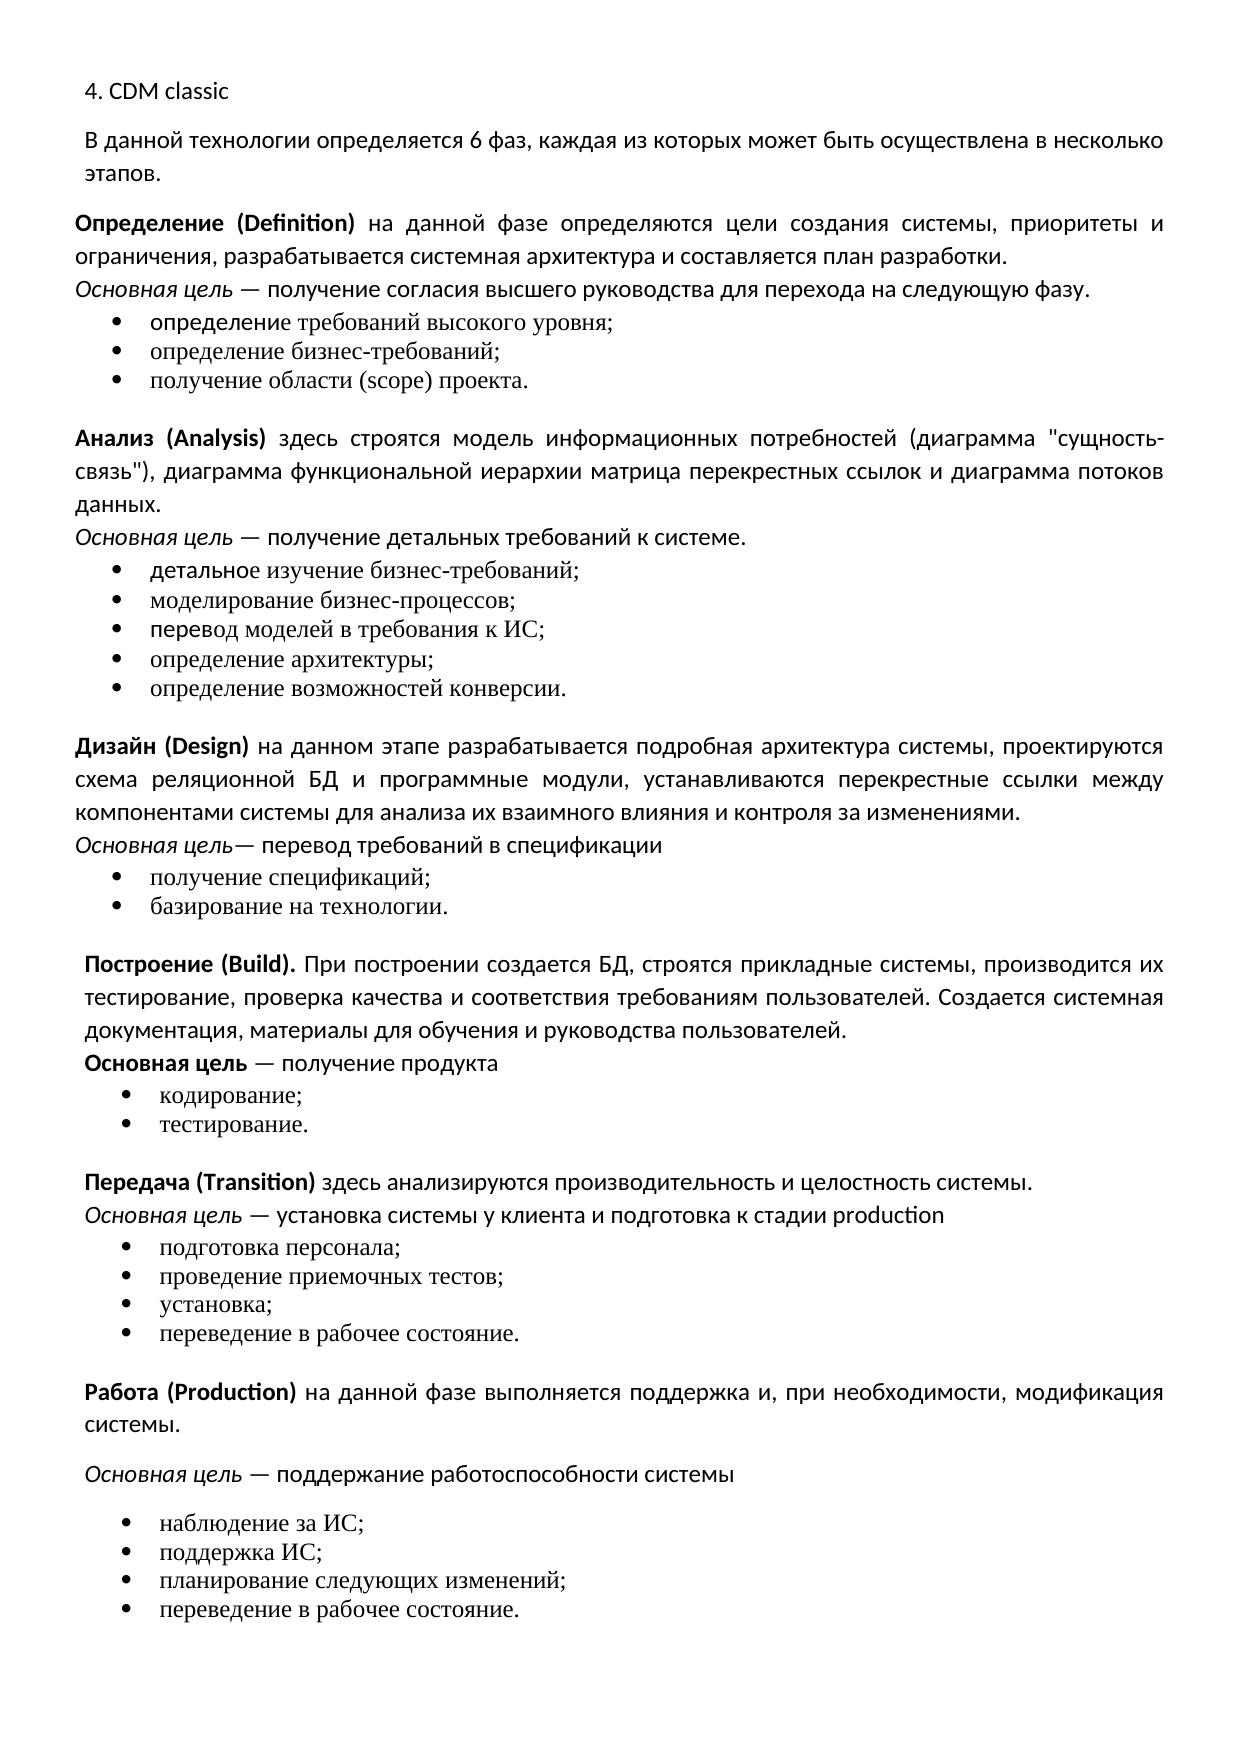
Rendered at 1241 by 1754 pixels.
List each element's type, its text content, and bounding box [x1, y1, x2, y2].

text Дизайн (Design) на данном этапе разрабатывается подробная архитектура системы, проектируются схема реляционной БД и программные модули, устанавливаются перекрестные ссылки между компонентами системы для анализа их взаимного влияния и контроля за изменениями. [75, 730, 1165, 827]
text Анализ (Analysis) здесь строятся модель информационных потребностей (диаграмма "сущность-связь"), диаграмма функциональной иерархии матрица перекрестных ссылок и диаграмма потоков данных. [75, 423, 1165, 519]
list переведение в рабочее состояние. [122, 1594, 1165, 1623]
list получение спецификаций; [112, 862, 1165, 891]
list базирование на технологии. [112, 891, 1165, 919]
list подготовка персонала; [122, 1232, 1165, 1261]
text Основная цель — получение продукта [84, 1047, 1165, 1077]
list кодирование; [122, 1080, 1165, 1109]
text Передача (Transition) здесь анализируются производительность и целостность системы. [84, 1166, 1165, 1197]
list моделирование бизнес-процессов; [112, 585, 1165, 613]
list поддержка ИС; [122, 1537, 1165, 1565]
text Работа (Production) на данной фазе выполняется поддержка и, при необходимости, модификация системы. [84, 1376, 1165, 1439]
text Определение (Definition) на данной фазе определяются цели создания системы, приоритеты и ограничения, разрабатывается системная архитектура и составляется план разработки. [75, 207, 1165, 271]
text Основная цель — получение детальных требований к системе. [75, 521, 1165, 552]
list перевод моделей в требования к ИС; [112, 613, 1165, 644]
list определение требований высокого уровня; [112, 306, 1165, 336]
text В данной технологии определяется 6 фаз, каждая из которых может быть осуществлена в несколько этапов. [84, 124, 1165, 188]
list проведение приемочных тестов; [122, 1261, 1165, 1289]
list детальное изучение бизнес-требований; [112, 554, 1165, 585]
text Основная цель — поддержание работоспособности системы [84, 1458, 1165, 1489]
text Построение (Build). При построении создается БД, строятся прикладные системы, производится их тестирование, проверка качества и соответствия требованиям пользователей. Создается системная документация, материалы для обучения и руководства пользователей. [84, 948, 1165, 1044]
text Основная цель— перевод требований в спецификации [75, 829, 1165, 859]
list тестирование. [122, 1109, 1165, 1137]
list определение возможностей конверсии. [112, 673, 1165, 702]
text Основная цель — установка системы у клиента и подготовка к стадии production [84, 1199, 1165, 1229]
list определение архитектуры; [112, 644, 1165, 673]
list планирование следующих изменений; [122, 1565, 1165, 1594]
list наблюдение за ИС; [122, 1508, 1165, 1537]
list определение бизнес-требований; [112, 336, 1165, 365]
text Основная цель — получение согласия высшего руководства для перехода на следующую фазу. [75, 273, 1165, 303]
list переведение в рабочее состояние. [122, 1318, 1165, 1347]
list получение области (scope) проекта. [112, 365, 1165, 394]
text 4. CDM classic [84, 75, 1165, 106]
list установка; [122, 1289, 1165, 1318]
